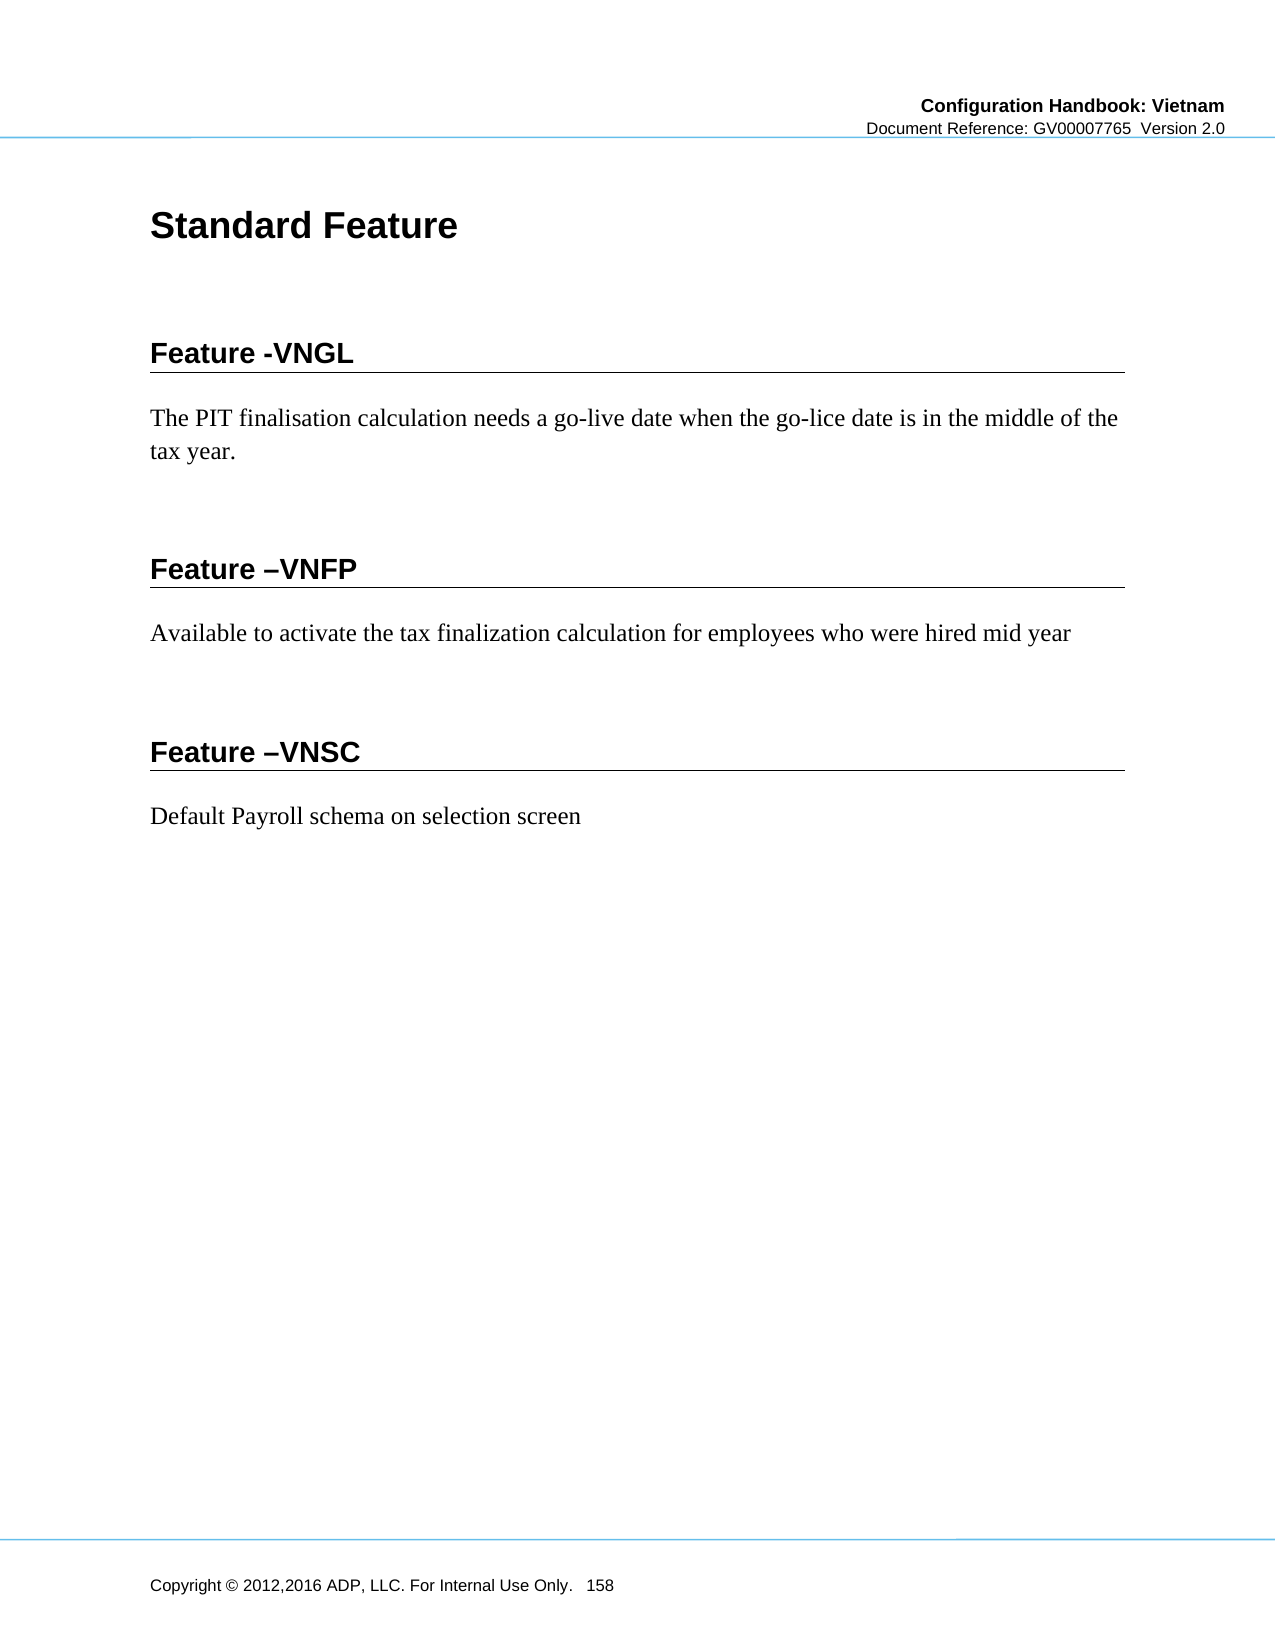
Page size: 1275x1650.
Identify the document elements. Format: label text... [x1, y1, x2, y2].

text Default Payroll schema on selection screen [150, 801, 1125, 830]
subtitle Feature -VNGL [150, 336, 1125, 372]
subtitle Standard Feature [150, 203, 1125, 247]
subtitle Feature –VNSC [150, 734, 1125, 770]
text The PIT finalisation calculation needs a go-live date when the go-lice date is in the middle of the tax year. [150, 403, 1125, 464]
subtitle Feature –VNFP [150, 552, 1125, 587]
text Available to activate the tax finalization calculation for employees who were hired mid year [150, 618, 1125, 647]
